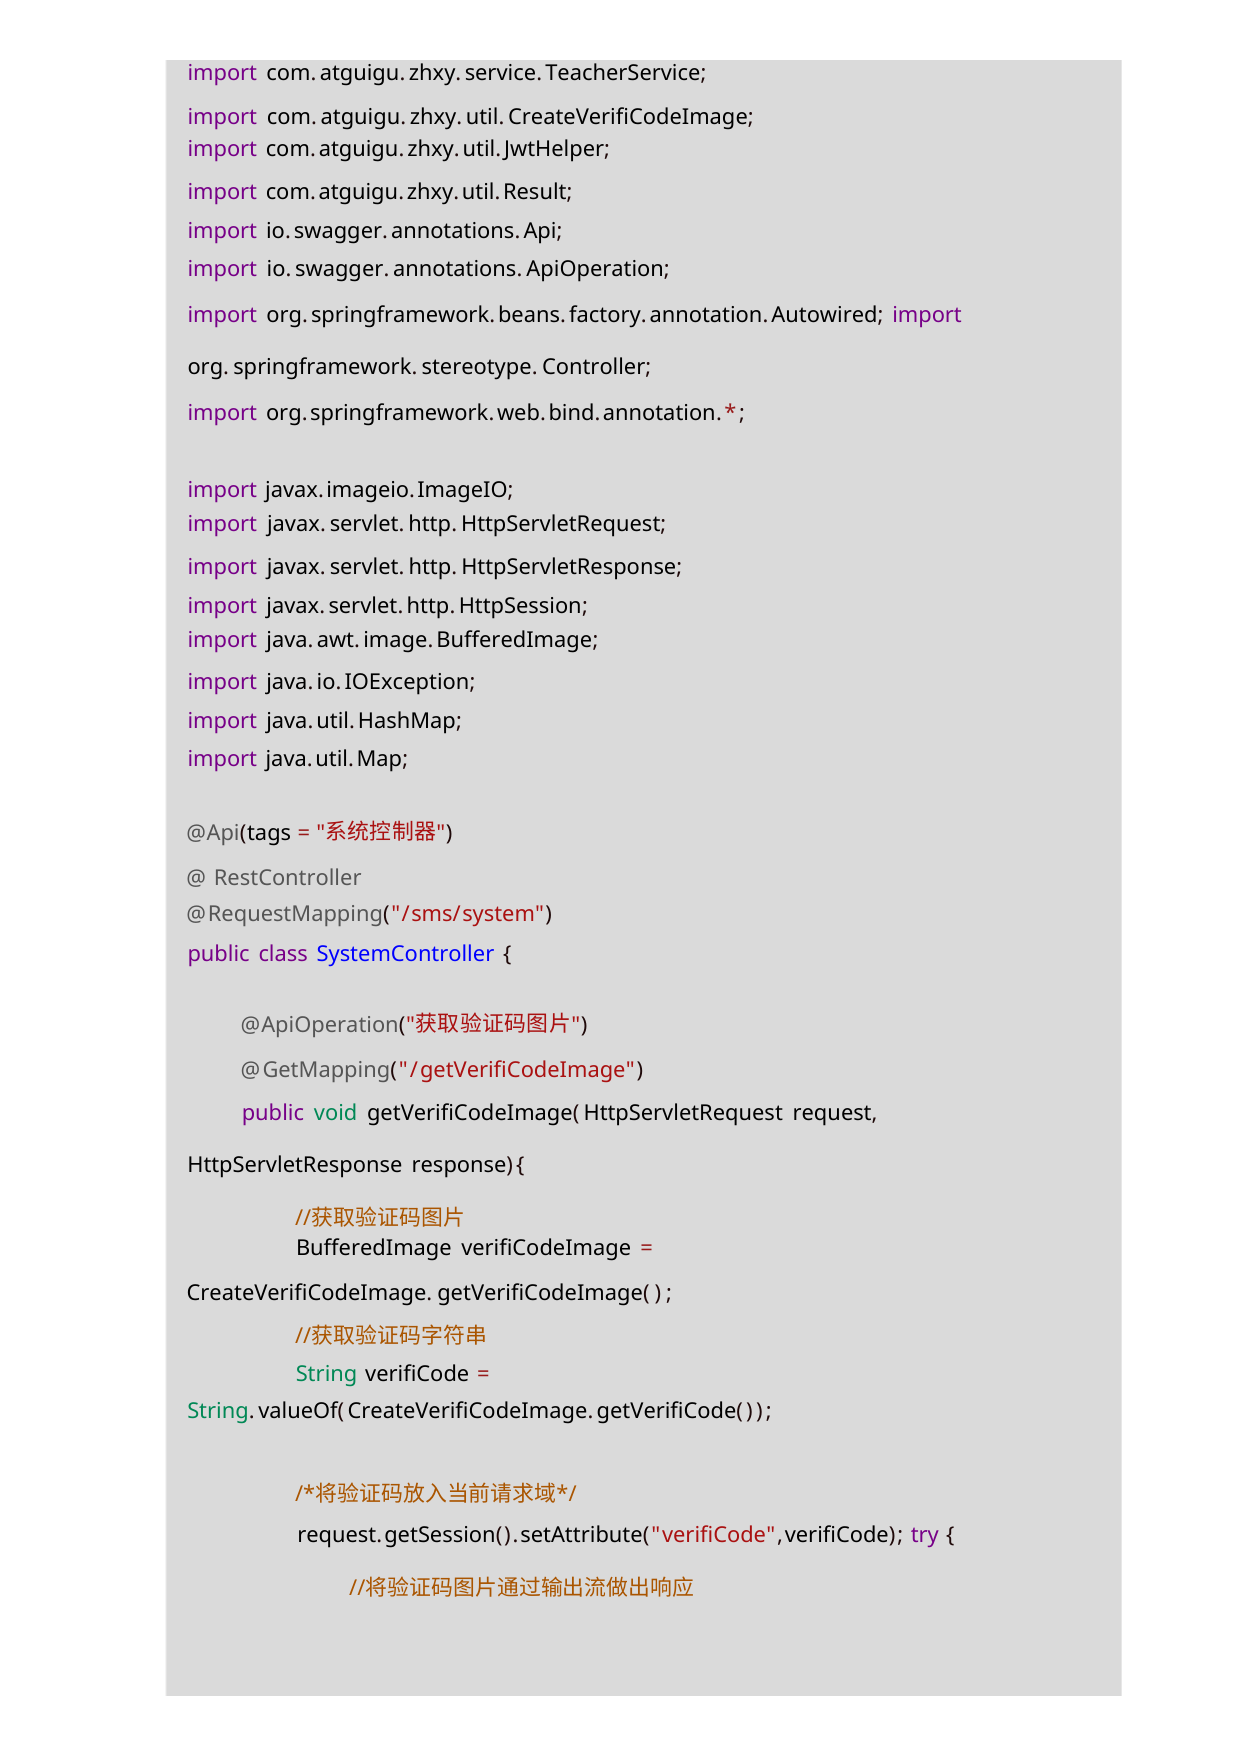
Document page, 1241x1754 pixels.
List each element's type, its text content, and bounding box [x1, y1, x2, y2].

text public class SystemController { [187, 944, 1123, 966]
text @RequestMapping("/sms/system") [186, 904, 1123, 927]
text @RestController [186, 866, 1123, 888]
text request.getSession().setAttribute("verifiCode",verifiCode); try { [295, 1519, 1095, 1549]
text @Api(tags = "系统控制器") [186, 826, 1123, 866]
text import javax.imageio.ImageIO; [187, 481, 1123, 503]
text import org.springframework.beans.factory.annotation.Autowired; import org.springframework.stereotype.Controller; [187, 299, 1027, 381]
picture [165, 60, 1122, 1696]
text import io.swagger.annotations.Api; [187, 222, 1123, 245]
text import java.util.Map; [187, 750, 1123, 772]
text import java.io.IOException; [187, 673, 1123, 696]
text import com.atguigu.zhxy.util.JwtHelper; [187, 144, 1123, 183]
text import javax.servlet.http.HttpServletResponse; [187, 558, 1123, 580]
text //获取验证码图片 [295, 1201, 1123, 1231]
text BufferedImage verifiCodeImage = [296, 1243, 1123, 1282]
text import com.atguigu.zhxy.util.CreateVerifiCodeImage; [187, 107, 1123, 129]
picture [529, 1015, 544, 1019]
text import java.awt.image.BufferedImage; [187, 634, 1123, 673]
text //获取验证码字符串 [295, 1319, 1123, 1349]
text CreateVerifiCodeImage.getVerifiCodeImage(); [186, 1282, 1123, 1304]
text /*将验证码放入当前请求域*/ [295, 1477, 1123, 1507]
text import com.atguigu.zhxy.service.TeacherService; [187, 68, 1123, 107]
text import javax.servlet.http.HttpSession; [187, 597, 1123, 619]
text import javax.servlet.http.HttpServletRequest; [187, 518, 1123, 558]
text import org.springframework.web.bind.annotation.*; [187, 403, 1123, 425]
text public void getVerifiCodeImage(HttpServletRequest request, HttpServletResponse response){ [187, 1097, 1027, 1179]
text @ApiOperation("获取验证码图片") [240, 1019, 1123, 1059]
text String.valueOf(CreateVerifiCodeImage.getVerifiCode()); [187, 1401, 1123, 1423]
text String verifiCode = [296, 1363, 1123, 1386]
text import io.swagger.annotations.ApiOperation; [187, 260, 1123, 282]
text import java.util.HashMap; [187, 712, 1123, 735]
text //将验证码图片通过输出流做出响应 [349, 1571, 1123, 1601]
text @GetMapping("/getVerifiCodeImage") [240, 1059, 1123, 1082]
text import com.atguigu.zhxy.util.Result; [187, 183, 1123, 206]
